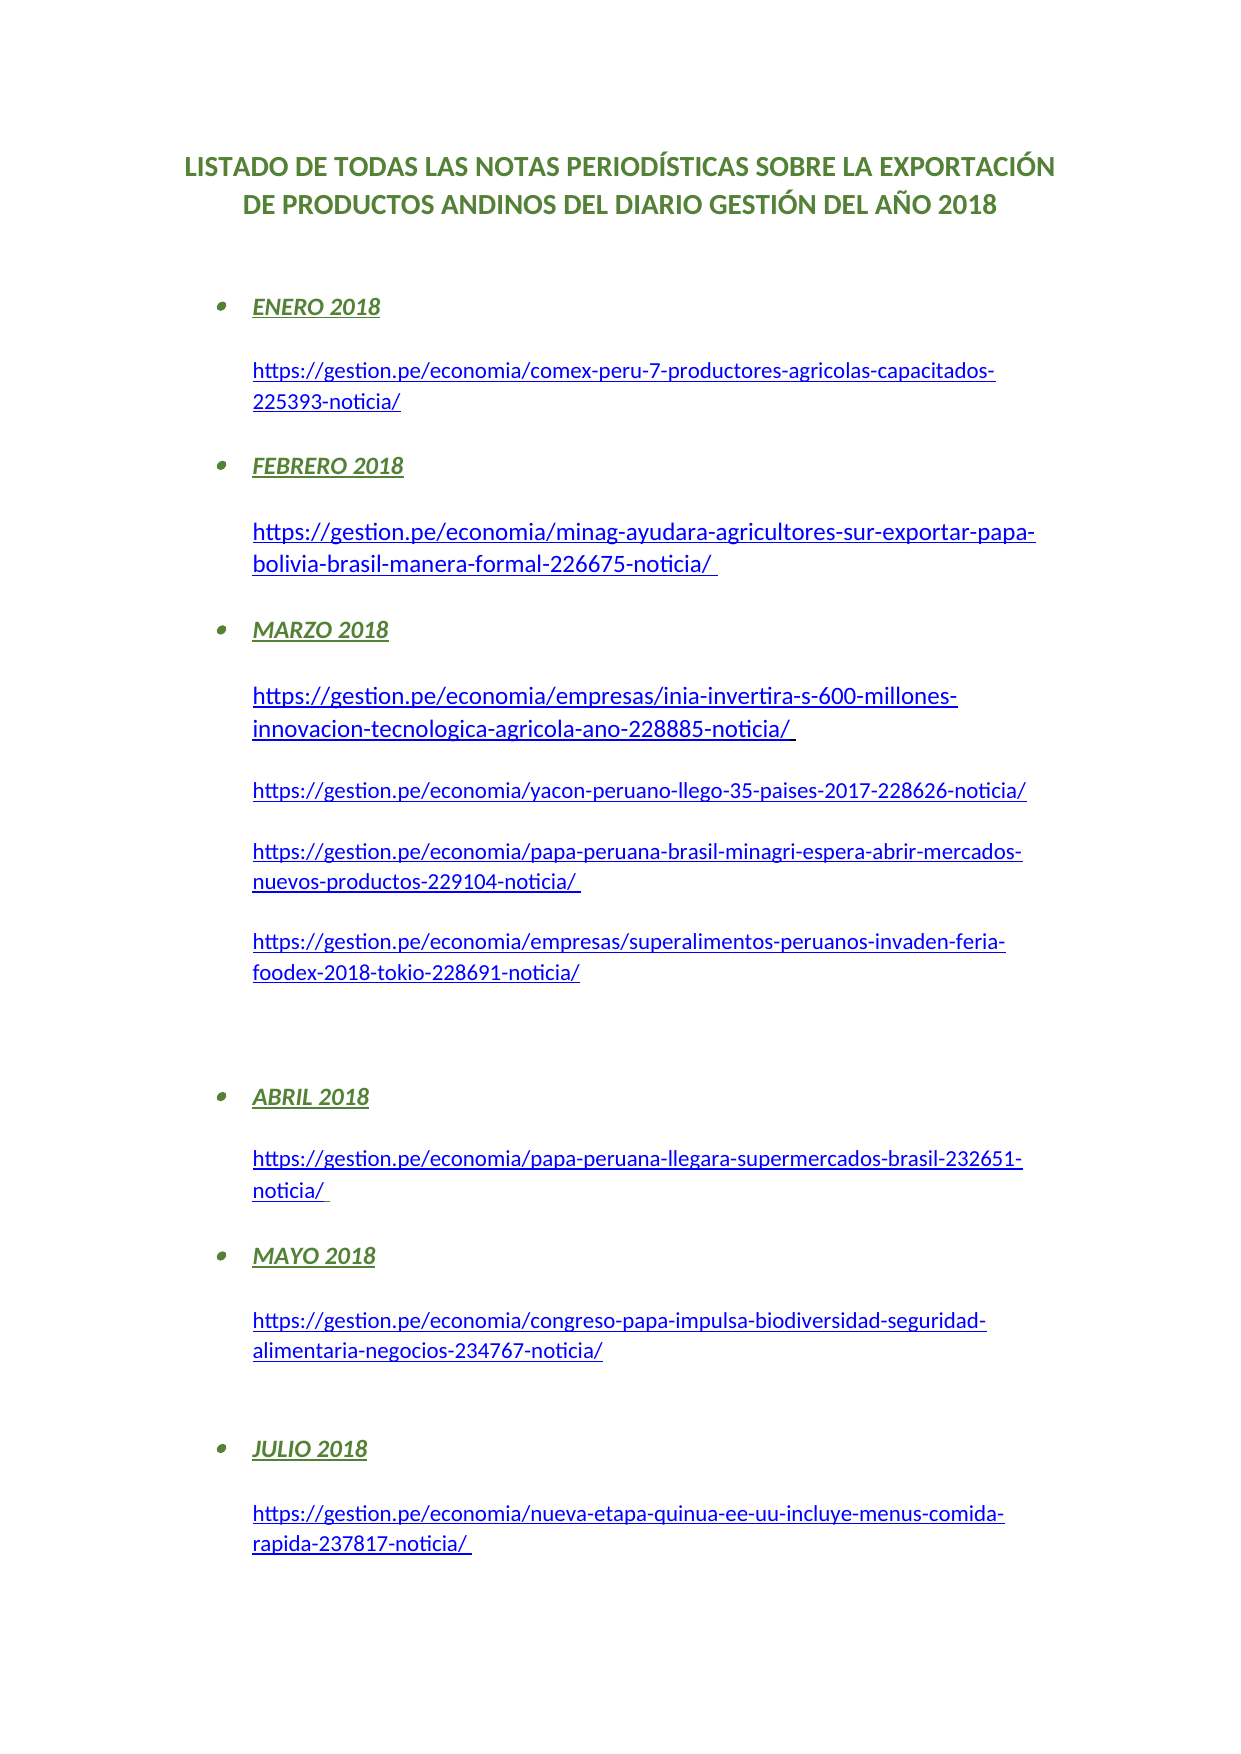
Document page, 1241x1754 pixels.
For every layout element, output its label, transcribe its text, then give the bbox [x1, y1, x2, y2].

list https://gestion.pe/economia/nueva-etapa-quinua-ee-uu-incluye-menus-comida-rapida-237817-noticia/ [252, 1499, 1063, 1557]
list https://gestion.pe/economia/yacon-peruano-llego-35-paises-2017-228626-noticia/ [252, 776, 1063, 804]
list MAYO 2018 [215, 1241, 1063, 1271]
list https://gestion.pe/economia/papa-peruana-brasil-minagri-espera-abrir-mercados-nuevos-productos-229104-noticia/ [252, 837, 1063, 895]
list https://gestion.pe/economia/empresas/superalimentos-peruanos-invaden-feria-foodex-2018-tokio-228691-noticia/ [252, 927, 1063, 986]
text LISTADO DE TODAS LAS NOTAS PERIODÍSTICAS SOBRE LA EXPORTACIÓN DE PRODUCTOS ANDINOS DEL DIARIO GESTIÓN DEL AÑO 2018 [177, 148, 1063, 222]
list https://gestion.pe/economia/comex-peru-7-productores-agricolas-capacitados-225393-noticia/ [252, 357, 1063, 415]
list FEBRERO 2018 [215, 450, 1063, 480]
list https://gestion.pe/economia/papa-peruana-llegara-supermercados-brasil-232651-noticia/ [252, 1144, 1063, 1205]
list ENERO 2018 [215, 291, 1063, 321]
list JULIO 2018 [215, 1433, 1063, 1463]
list MARZO 2018 [215, 614, 1063, 645]
list https://gestion.pe/economia/minag-ayudara-agricultores-sur-exportar-papa-bolivia-brasil-manera-formal-226675-noticia/ [252, 516, 1063, 579]
list ABRIL 2018 [215, 1081, 1063, 1112]
list https://gestion.pe/economia/empresas/inia-invertira-s-600-millones-innovacion-tecnologica-agricola-ano-228885-noticia/ [252, 680, 1063, 744]
list https://gestion.pe/economia/congreso-papa-impulsa-biodiversidad-seguridad-alimentaria-negocios-234767-noticia/ [252, 1306, 1063, 1364]
